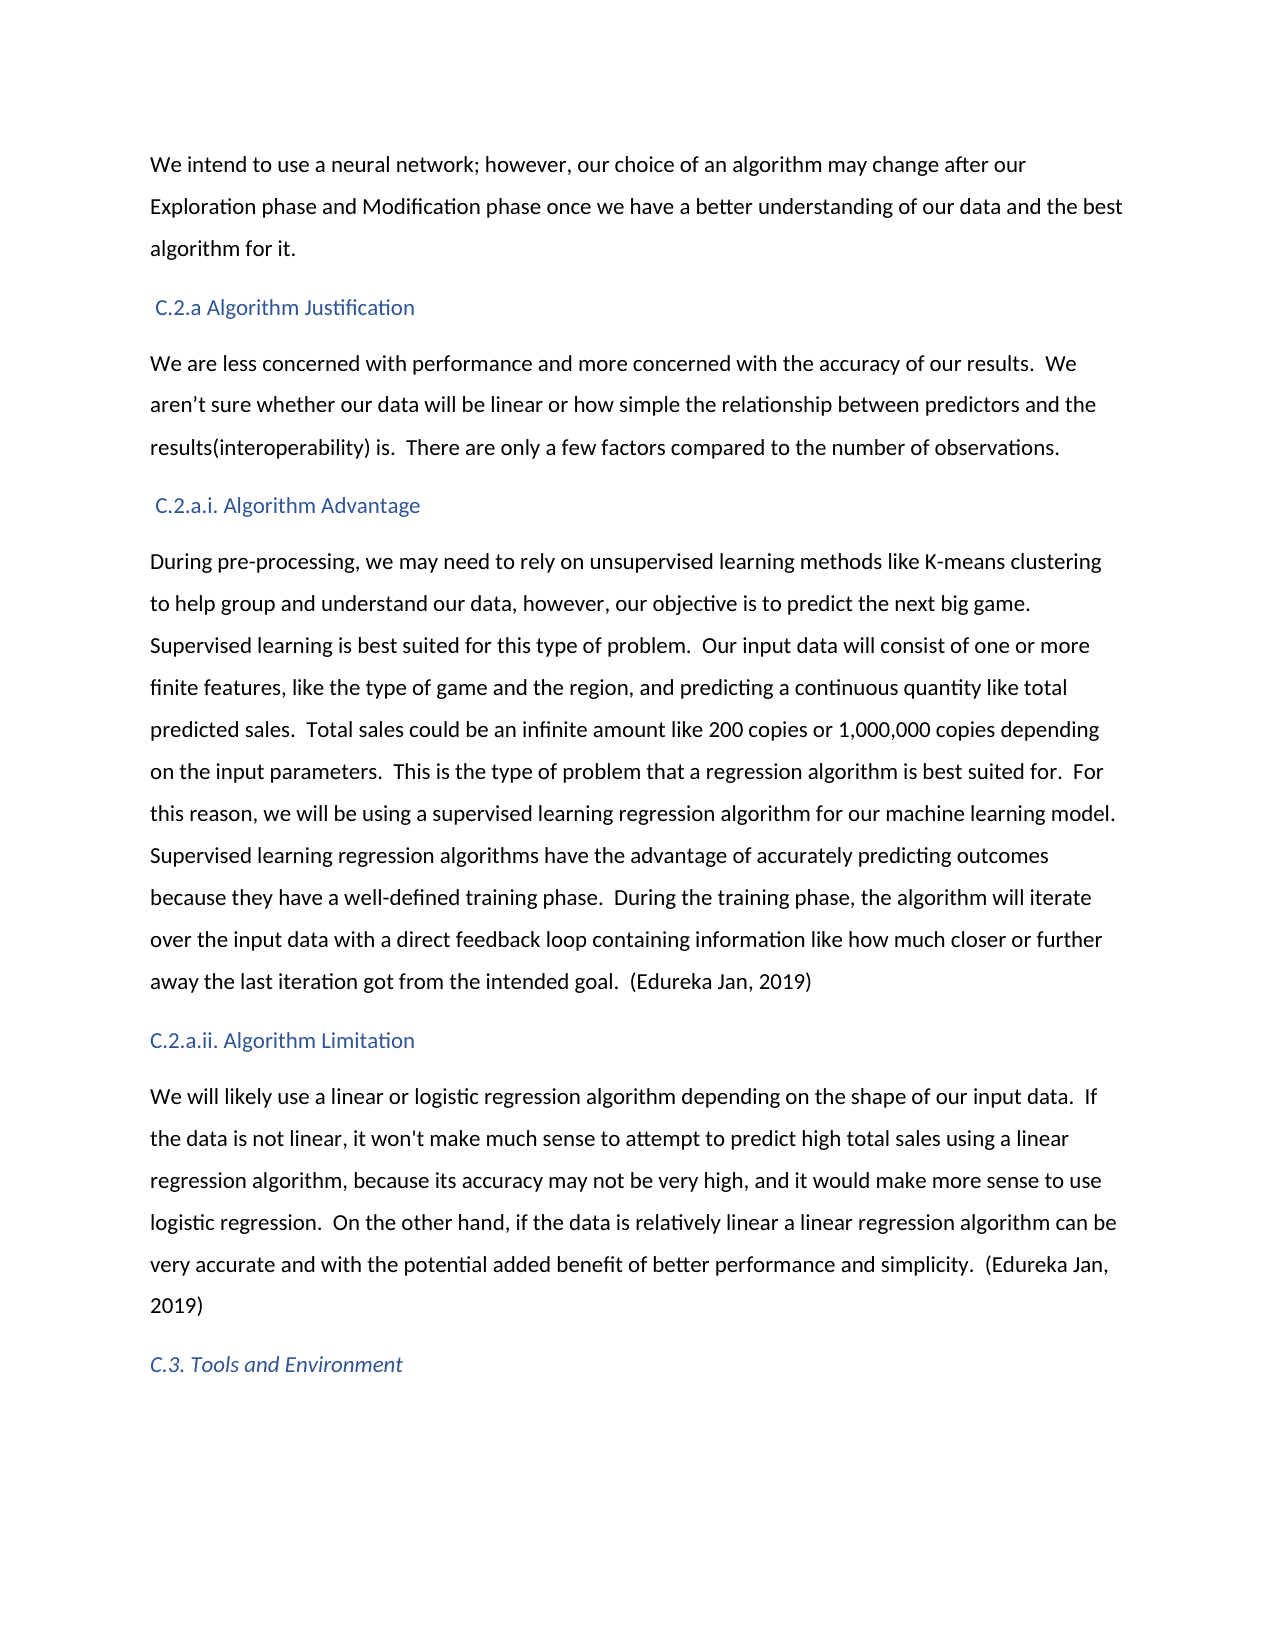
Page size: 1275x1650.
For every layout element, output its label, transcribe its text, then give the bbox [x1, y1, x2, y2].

subtitle C.2.a.i. Algorithm Advantage [150, 491, 1125, 519]
subtitle C.3. Tools and Environment [150, 1350, 1125, 1378]
subtitle C.2.a.ii. Algorithm Limitation [150, 1026, 1125, 1054]
subtitle C.2.a Algorithm Justification [150, 293, 1125, 321]
text We will likely use a linear or logistic regression algorithm depending on the shape of our input data. If the data is not linear, it won't make much sense to attempt to predict high total sales using a linear regression algorithm, because its accuracy may not be very high, and it would make more sense to use logistic regression. On the other hand, if the data is relatively linear a linear regression algorithm can be very accurate and with the potential added benefit of better performance and simplicity. (Edureka Jan, 2019) [150, 1082, 1125, 1320]
text We intend to use a neural network; however, our choice of an algorithm may change after our Exploration phase and Modification phase once we have a better understanding of our data and the best algorithm for it. [150, 150, 1125, 262]
text We are less concerned with performance and more concerned with the accuracy of our results. We aren’t sure whether our data will be linear or how simple the relationship between predictors and the results(interoperability) is. There are only a few factors compared to the number of observations. [150, 349, 1125, 461]
text During pre-processing, we may need to rely on unsupervised learning methods like K-means clustering to help group and understand our data, however, our objective is to predict the next big game. Supervised learning is best suited for this type of problem. Our input data will consist of one or more finite features, like the type of game and the region, and predicting a continuous quantity like total predicted sales. Total sales could be an infinite amount like 200 copies or 1,000,000 copies depending on the input parameters. This is the type of problem that a regression algorithm is best suited for. For this reason, we will be using a supervised learning regression algorithm for our machine learning model. Supervised learning regression algorithms have the advantage of accurately predicting outcomes because they have a well-defined training phase. During the training phase, the algorithm will iterate over the input data with a direct feedback loop containing information like how much closer or further away the last iteration got from the intended goal. (Edureka Jan, 2019) [150, 547, 1125, 995]
